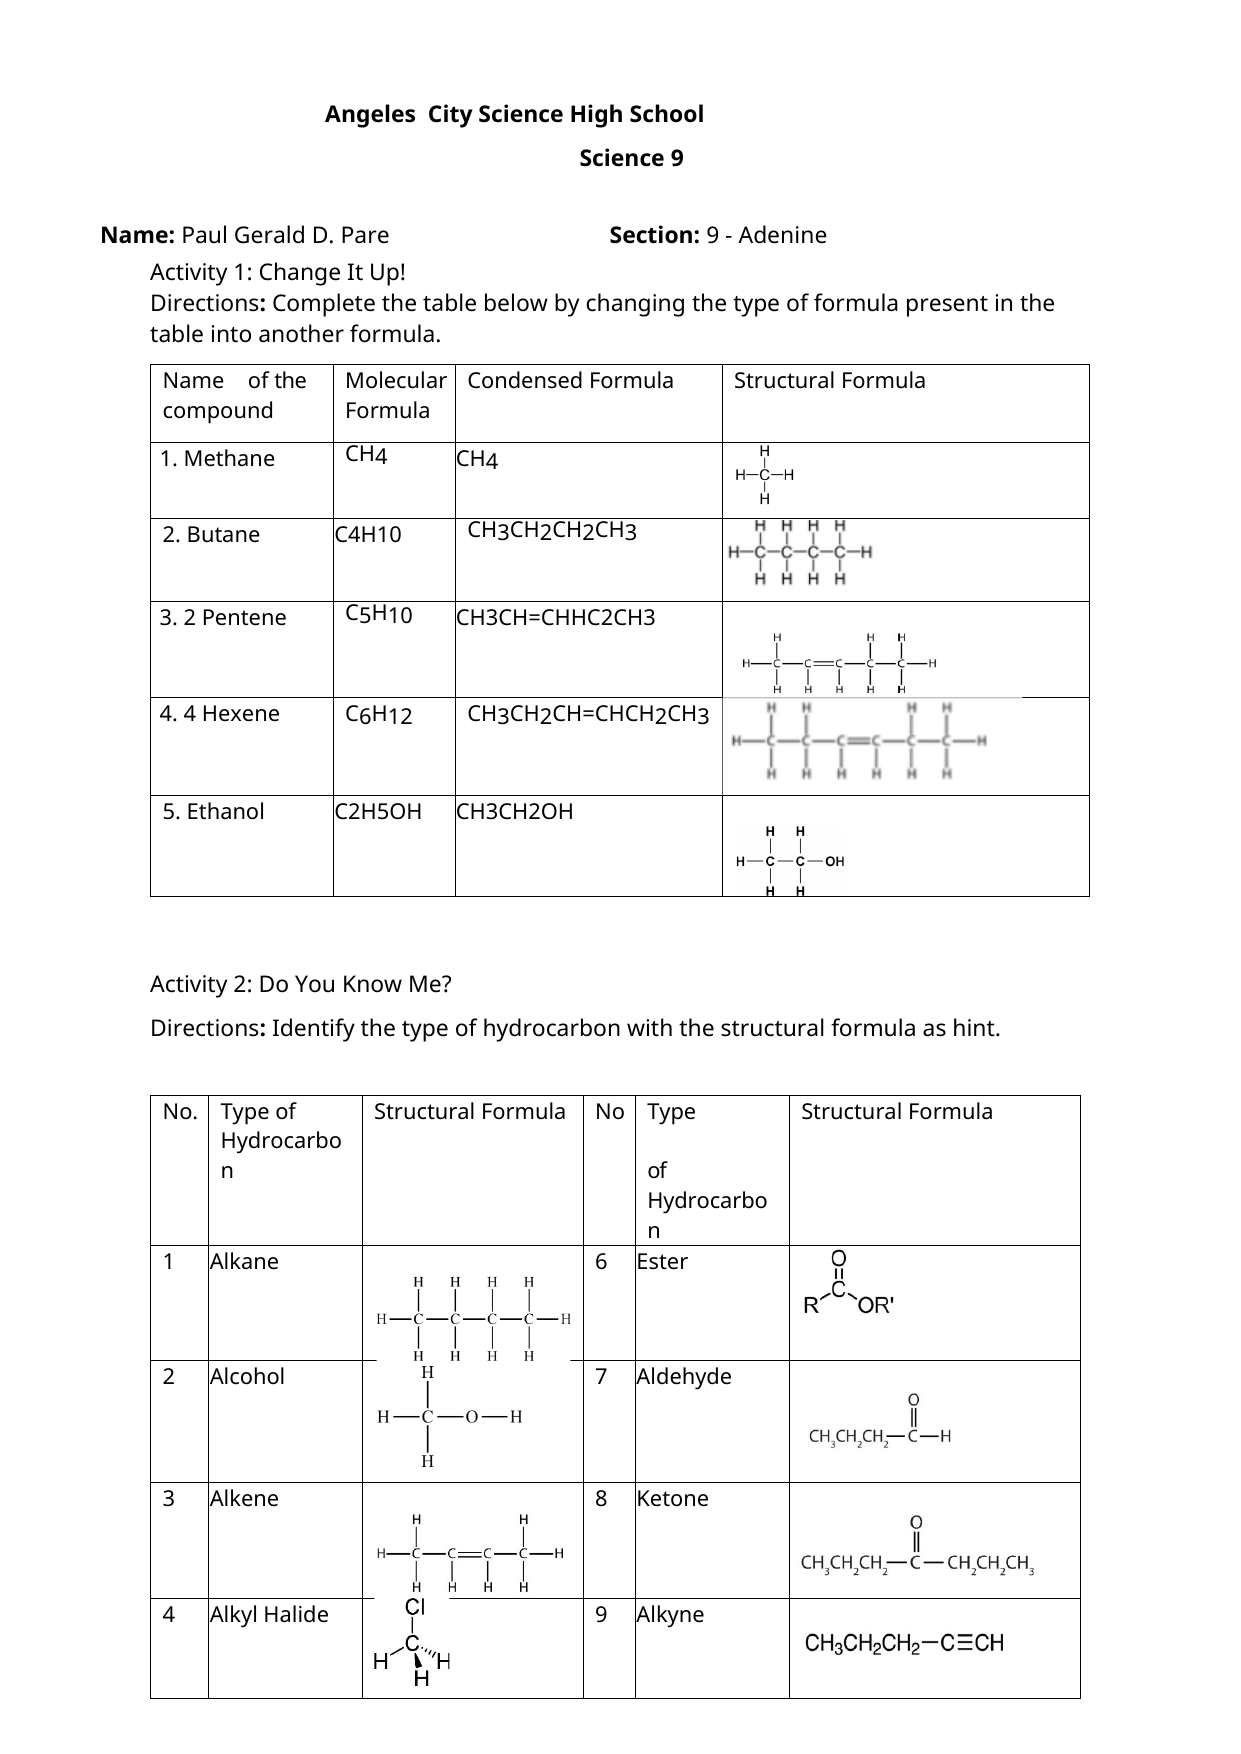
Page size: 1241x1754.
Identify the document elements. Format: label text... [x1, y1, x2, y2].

table_header Structural Formula [363, 1096, 583, 1244]
picture [807, 1391, 955, 1450]
table_cell CH4 [334, 443, 455, 518]
table_cell [363, 1599, 583, 1697]
picture [374, 1598, 450, 1686]
picture [724, 520, 899, 601]
table_cell [723, 602, 1089, 697]
table_cell CH3CH2OH [456, 796, 722, 896]
table_cell Alkyne [636, 1599, 789, 1697]
table_cell Ester [636, 1246, 789, 1360]
table_cell 8 [584, 1483, 635, 1597]
table_cell Aldehyde [636, 1361, 789, 1482]
text Directions: Complete the table below by changing the type of formula present in the table into another formula. [150, 286, 1068, 349]
table_cell 5. Ethanol [151, 796, 333, 896]
table_cell 1. Methane [151, 443, 333, 518]
table_cell [723, 519, 1089, 601]
table_cell 3 [151, 1483, 208, 1597]
table_header Structural Formula [790, 1096, 1080, 1244]
table_cell [723, 796, 1089, 896]
picture [722, 631, 1023, 795]
text Directions: Identify the type of hydrocarbon with the structural formula as hint. [150, 1012, 1163, 1043]
table_cell CH3CH=CHHC2CH3 [456, 602, 722, 697]
text Angeles City Science High School [250, 98, 1163, 129]
table_cell 2 [151, 1361, 208, 1482]
table_cell [363, 1246, 583, 1360]
table_cell Alkane [209, 1246, 362, 1360]
picture [736, 826, 844, 896]
table_cell Alcohol [209, 1361, 362, 1482]
table_cell [790, 1599, 1080, 1697]
table_cell Alkene [209, 1483, 362, 1597]
table_cell 1 [151, 1246, 208, 1360]
picture [733, 442, 796, 507]
picture [800, 1245, 897, 1317]
table_cell C4H10 [334, 519, 455, 601]
table_header Type of Hydrocarbon [636, 1096, 789, 1244]
table_header No [584, 1096, 635, 1244]
table_cell C6H12 [334, 698, 455, 795]
table_cell [790, 1361, 1080, 1482]
table_cell CH3CH2CH2CH3 [456, 519, 722, 601]
table_cell 4. 4 Hexene [151, 698, 333, 795]
table_cell [363, 1361, 583, 1482]
picture [804, 1628, 1004, 1658]
table_cell [363, 1483, 583, 1597]
table_cell [723, 443, 1089, 518]
table_cell [1023, 698, 1089, 795]
table_header Molecular Formula [334, 365, 455, 442]
table_header No. [151, 1096, 208, 1244]
table_header Condensed Formula [456, 365, 722, 442]
table_cell [790, 1246, 1080, 1360]
text Science 9 [100, 142, 1163, 173]
table_header Structural Formula [723, 365, 1089, 442]
table_cell 2. Butane [151, 519, 333, 601]
table_header Type of Hydrocarbon [209, 1096, 362, 1244]
table_cell 7 [584, 1361, 635, 1482]
table_cell C5H10 [334, 602, 455, 697]
table_cell [790, 1483, 1080, 1597]
picture [374, 1276, 571, 1470]
text Activity 1: Change It Up! [150, 258, 1163, 286]
picture [376, 1513, 564, 1594]
text Name: Paul Gerald D. Pare Section: 9 - Adenine [100, 185, 1163, 251]
table_cell 4 [151, 1599, 208, 1697]
table_cell 9 [584, 1599, 635, 1697]
table_cell CH4 [456, 443, 722, 518]
subtitle Activity 2: Do You Know Me? [150, 968, 1163, 999]
picture [797, 1514, 1038, 1578]
table_cell CH3CH2CH=CHCH2CH3 [456, 698, 722, 795]
table_cell 3. 2 Pentene [151, 602, 333, 697]
table_cell 6 [584, 1246, 635, 1360]
table_cell Ketone [636, 1483, 789, 1597]
table_header Name of the compound [151, 365, 333, 442]
table_cell C2H5OH [334, 796, 455, 896]
table_cell Alkyl Halide [209, 1599, 362, 1697]
